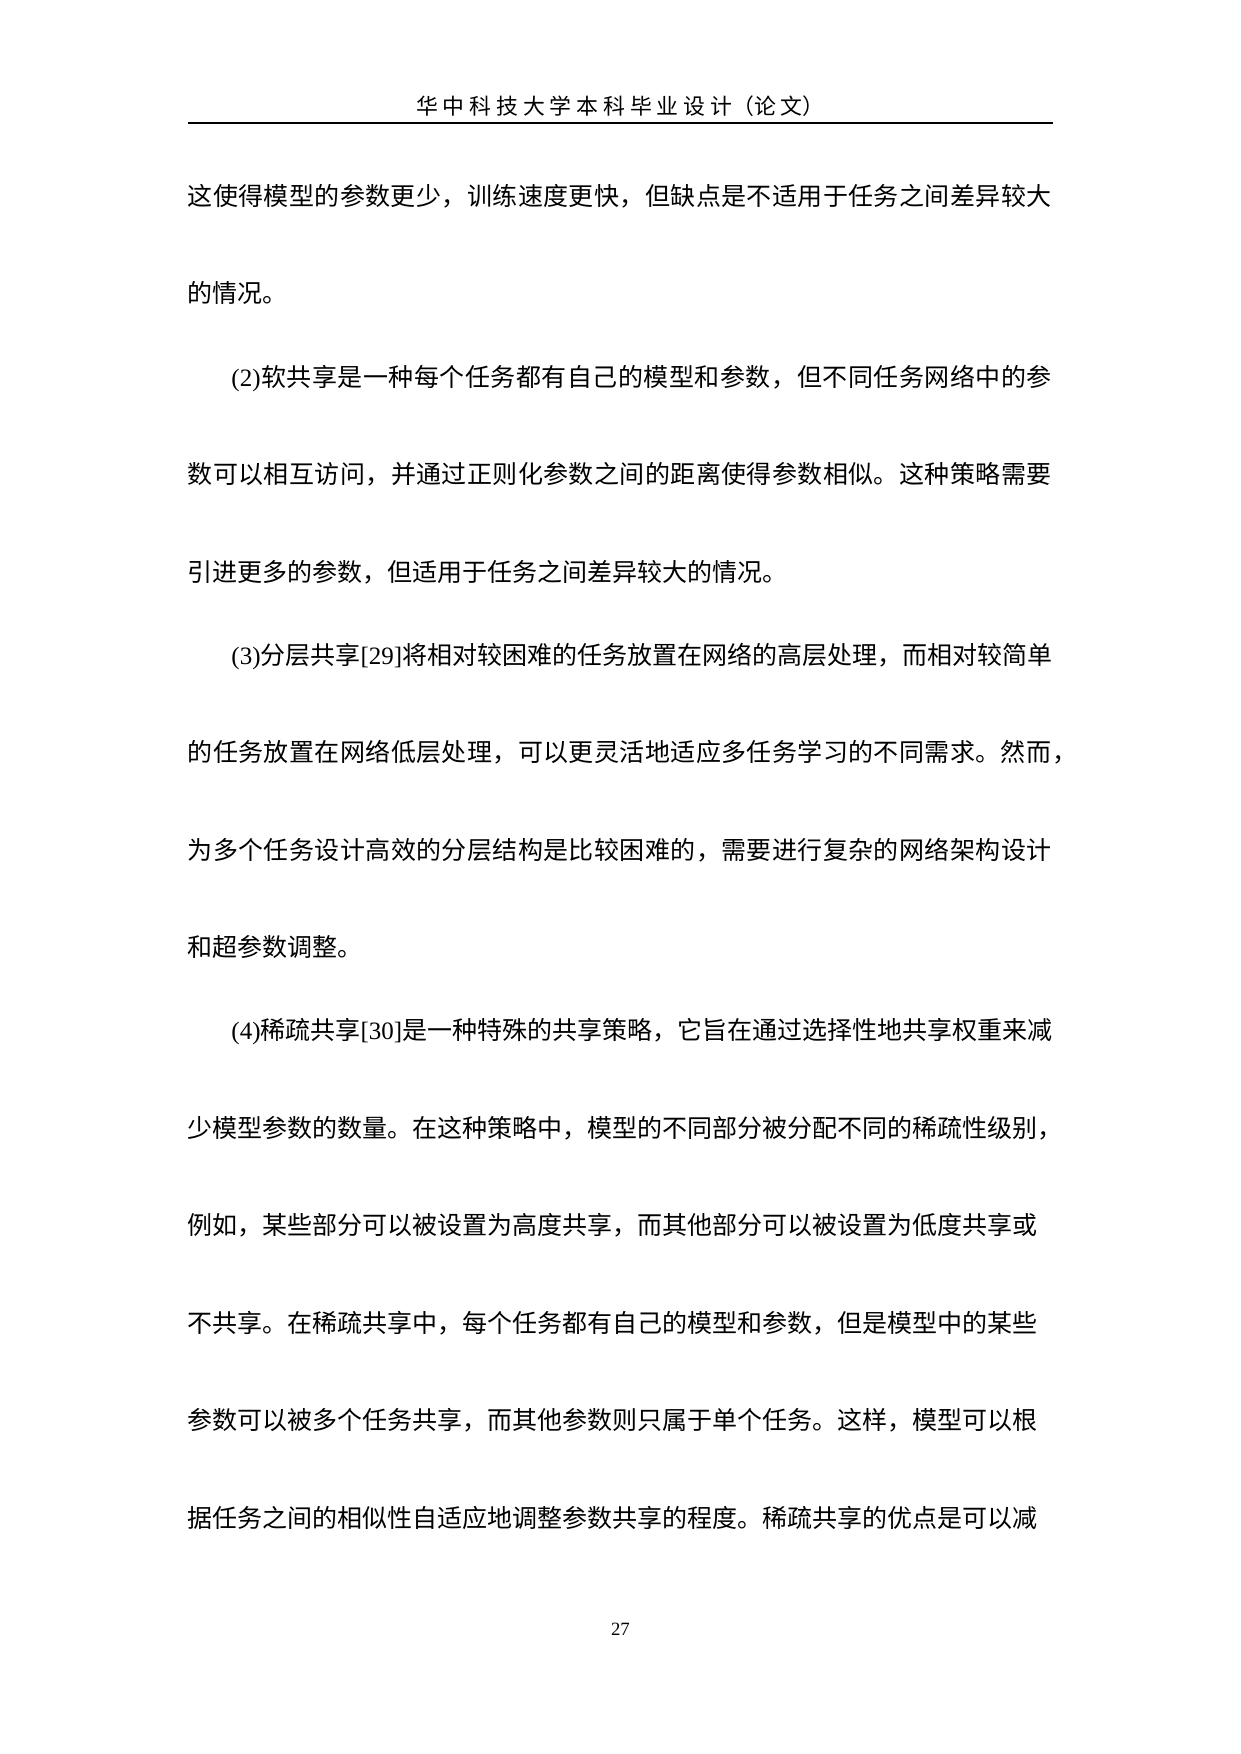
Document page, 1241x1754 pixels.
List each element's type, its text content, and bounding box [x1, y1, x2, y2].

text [187, 996, 1053, 1549]
text (2)软共享是一种每个任务都有自己的模型和参数，但不同任务网络中的参数可以相互访问，并通过正则化参数之间的距离使得参数相似。这种策略需要引进更多的参数，但适用于任务之间差异较大的情况。 [187, 343, 1053, 603]
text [187, 162, 1053, 324]
